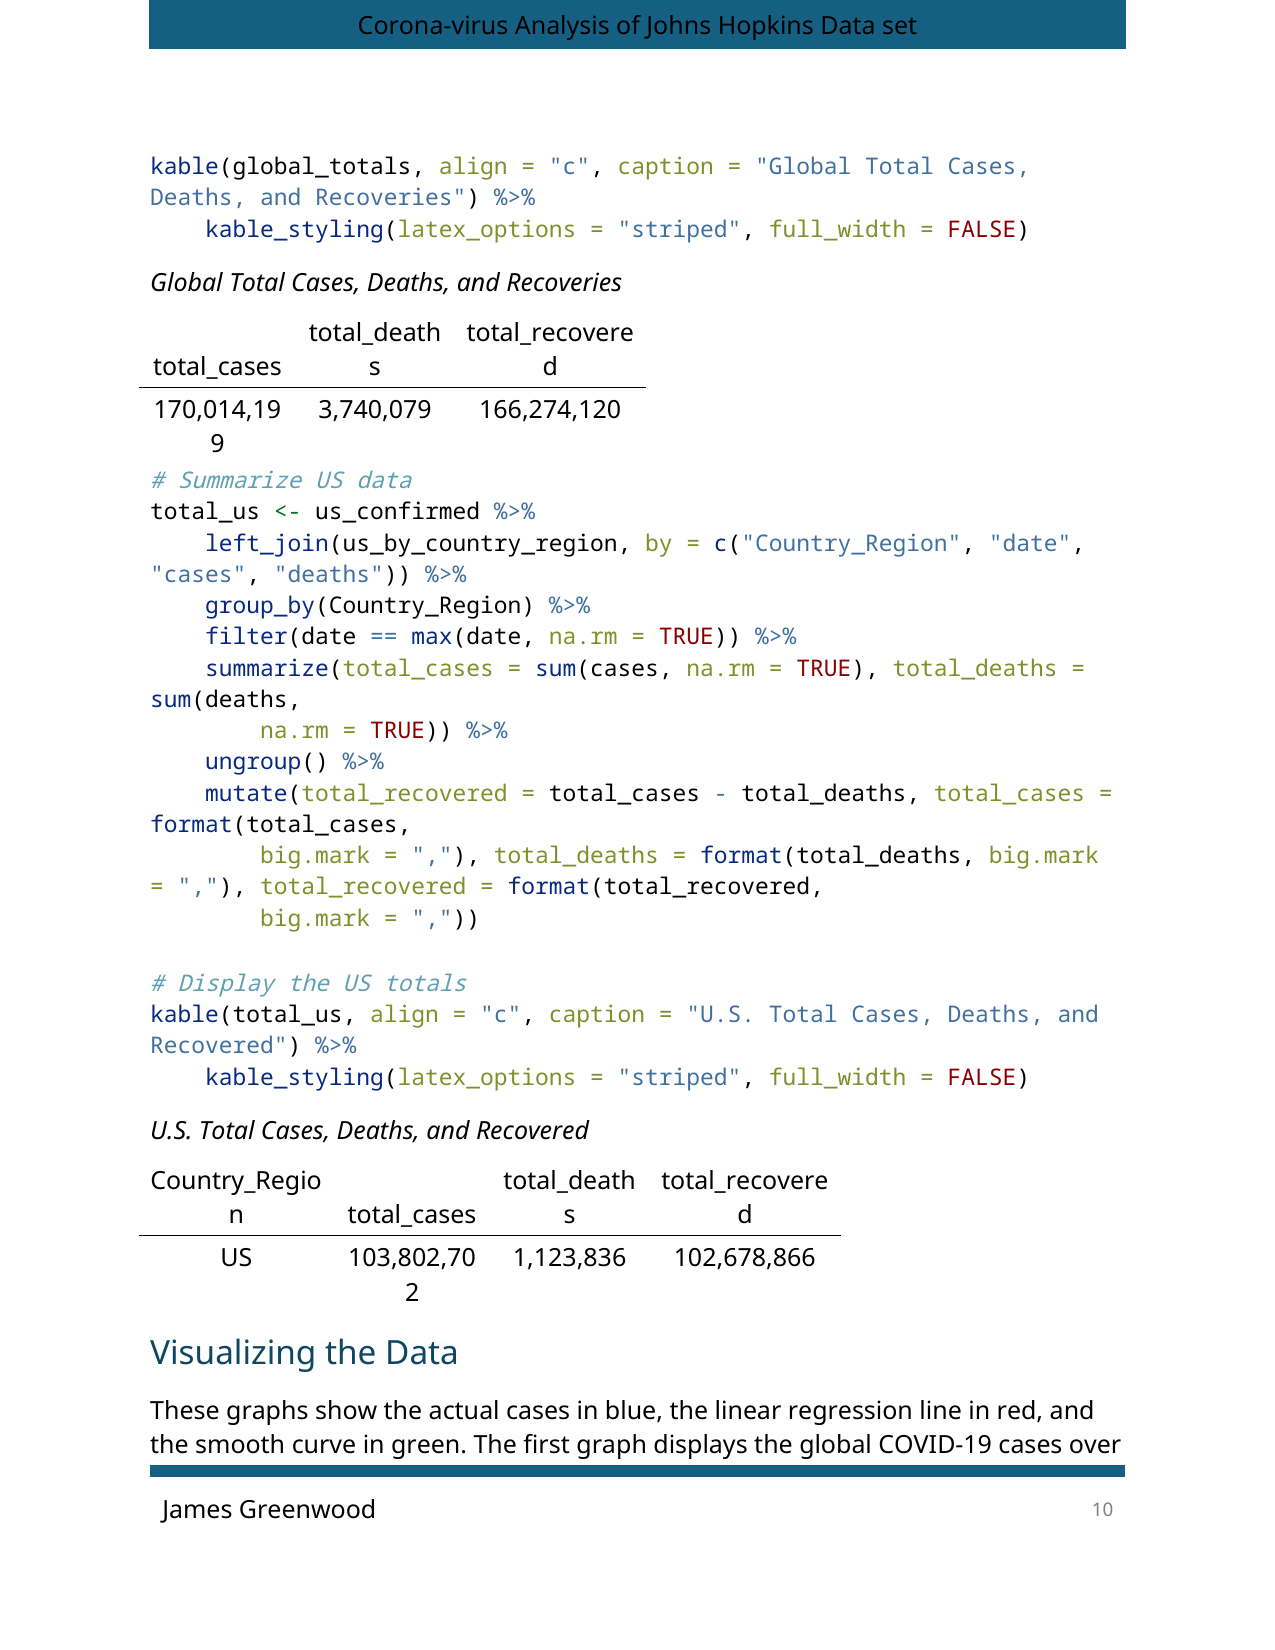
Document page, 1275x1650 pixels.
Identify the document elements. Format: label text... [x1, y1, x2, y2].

table_header total_deaths [296, 311, 454, 387]
text # Summarize US data total_us <- us_confirmed %>% left_join(us_by_country_region, by = c("Country_Region", "date", "cases", "deaths")) %>% group_by(Country_Region) %>% filter(date == max(date, na.rm = TRUE)) %>% summarize(total_cases = sum(cases, na.rm = TRUE), total_deaths = sum(deaths, na.rm = TRUE)) %>% ungroup() %>% mutate(total_recovered = total_cases - total_deaths, total_cases = format(total_cases, big.mark = ","), total_deaths = format(total_deaths, big.mark = ","), total_recovered = format(total_recovered, big.mark = ",")) # Display the US totals kable(total_us, align = "c", caption = "U.S. Total Cases, Deaths, and Recovered") %>% kable_styling(latex_options = "striped", full_width = FALSE) [150, 464, 1125, 1092]
table_cell US [139, 1236, 333, 1312]
subtitle Visualizing the Data [150, 1329, 1125, 1374]
table_header total_recovered [454, 311, 646, 387]
table_cell 1,123,836 [490, 1236, 648, 1312]
table_header total_deaths [490, 1159, 648, 1235]
text U.S. Total Cases, Deaths, and Recovered [150, 1113, 1125, 1147]
table_header total_recovered [649, 1159, 841, 1235]
table_cell 3,740,079 [296, 388, 454, 464]
table_header total_cases [333, 1159, 490, 1235]
table_cell 170,014,199 [139, 388, 296, 464]
table_header Country_Region [139, 1159, 333, 1235]
table_header total_cases [139, 311, 296, 387]
table_cell 103,802,702 [333, 1236, 490, 1312]
table_cell 166,274,120 [454, 388, 646, 464]
table_cell 102,678,866 [649, 1236, 841, 1312]
text Global Total Cases, Deaths, and Recoveries [150, 264, 1125, 299]
